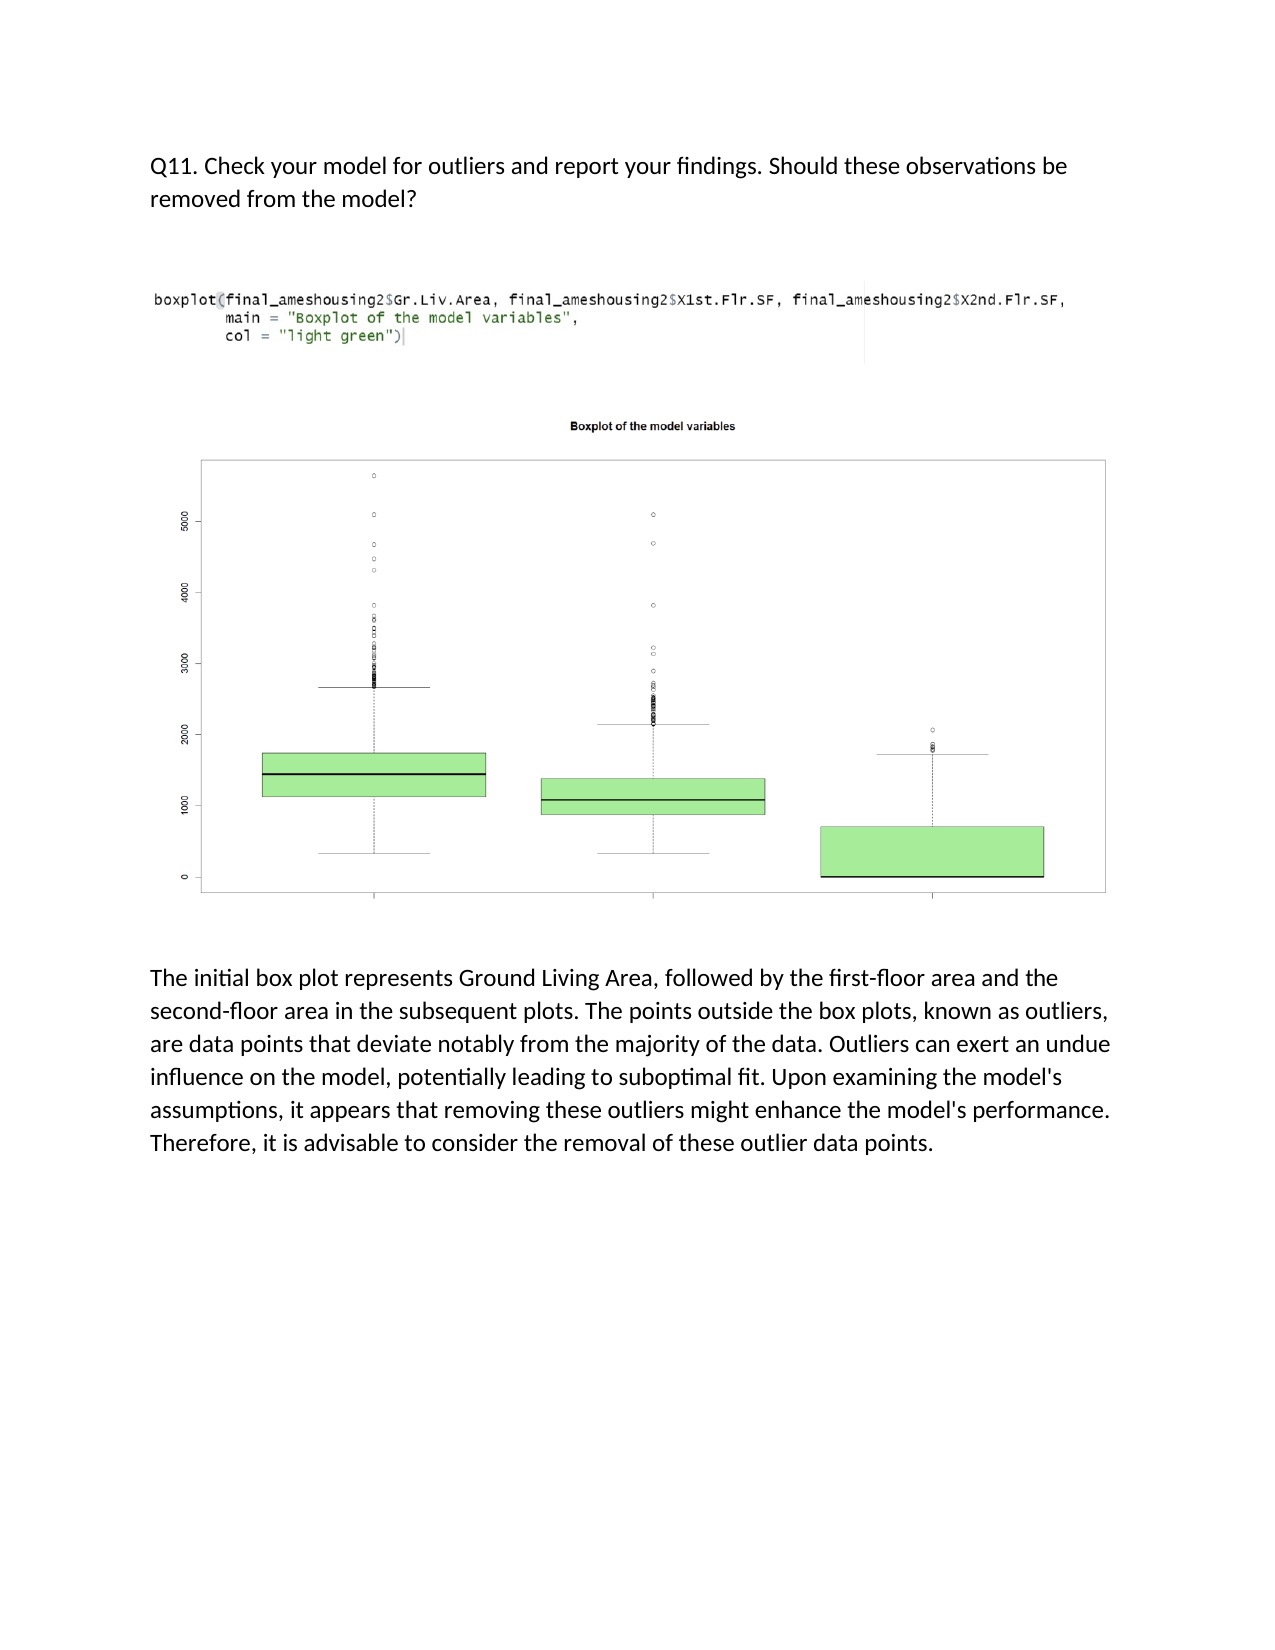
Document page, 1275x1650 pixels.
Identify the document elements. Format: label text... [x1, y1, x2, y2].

picture [154, 281, 1064, 364]
picture [180, 421, 1106, 899]
text The initial box plot represents Ground Living Area, followed by the first-floor area and the [150, 962, 1173, 993]
text second-floor area in the subsequent plots. The points outside the box plots, known as outliers, are data points that deviate notably from the majority of the data. Outliers can exert an undue influence on the model, potentially leading to suboptimal fit. Upon examining the model's assumptions, it appears that removing these outliers might enhance the model's performance. Therefore, it is advisable to consider the removal of these outlier data points. [150, 995, 1125, 1157]
text Q11. Check your model for outliers and report your findings. Should these observations be removed from the model? [150, 150, 1125, 213]
